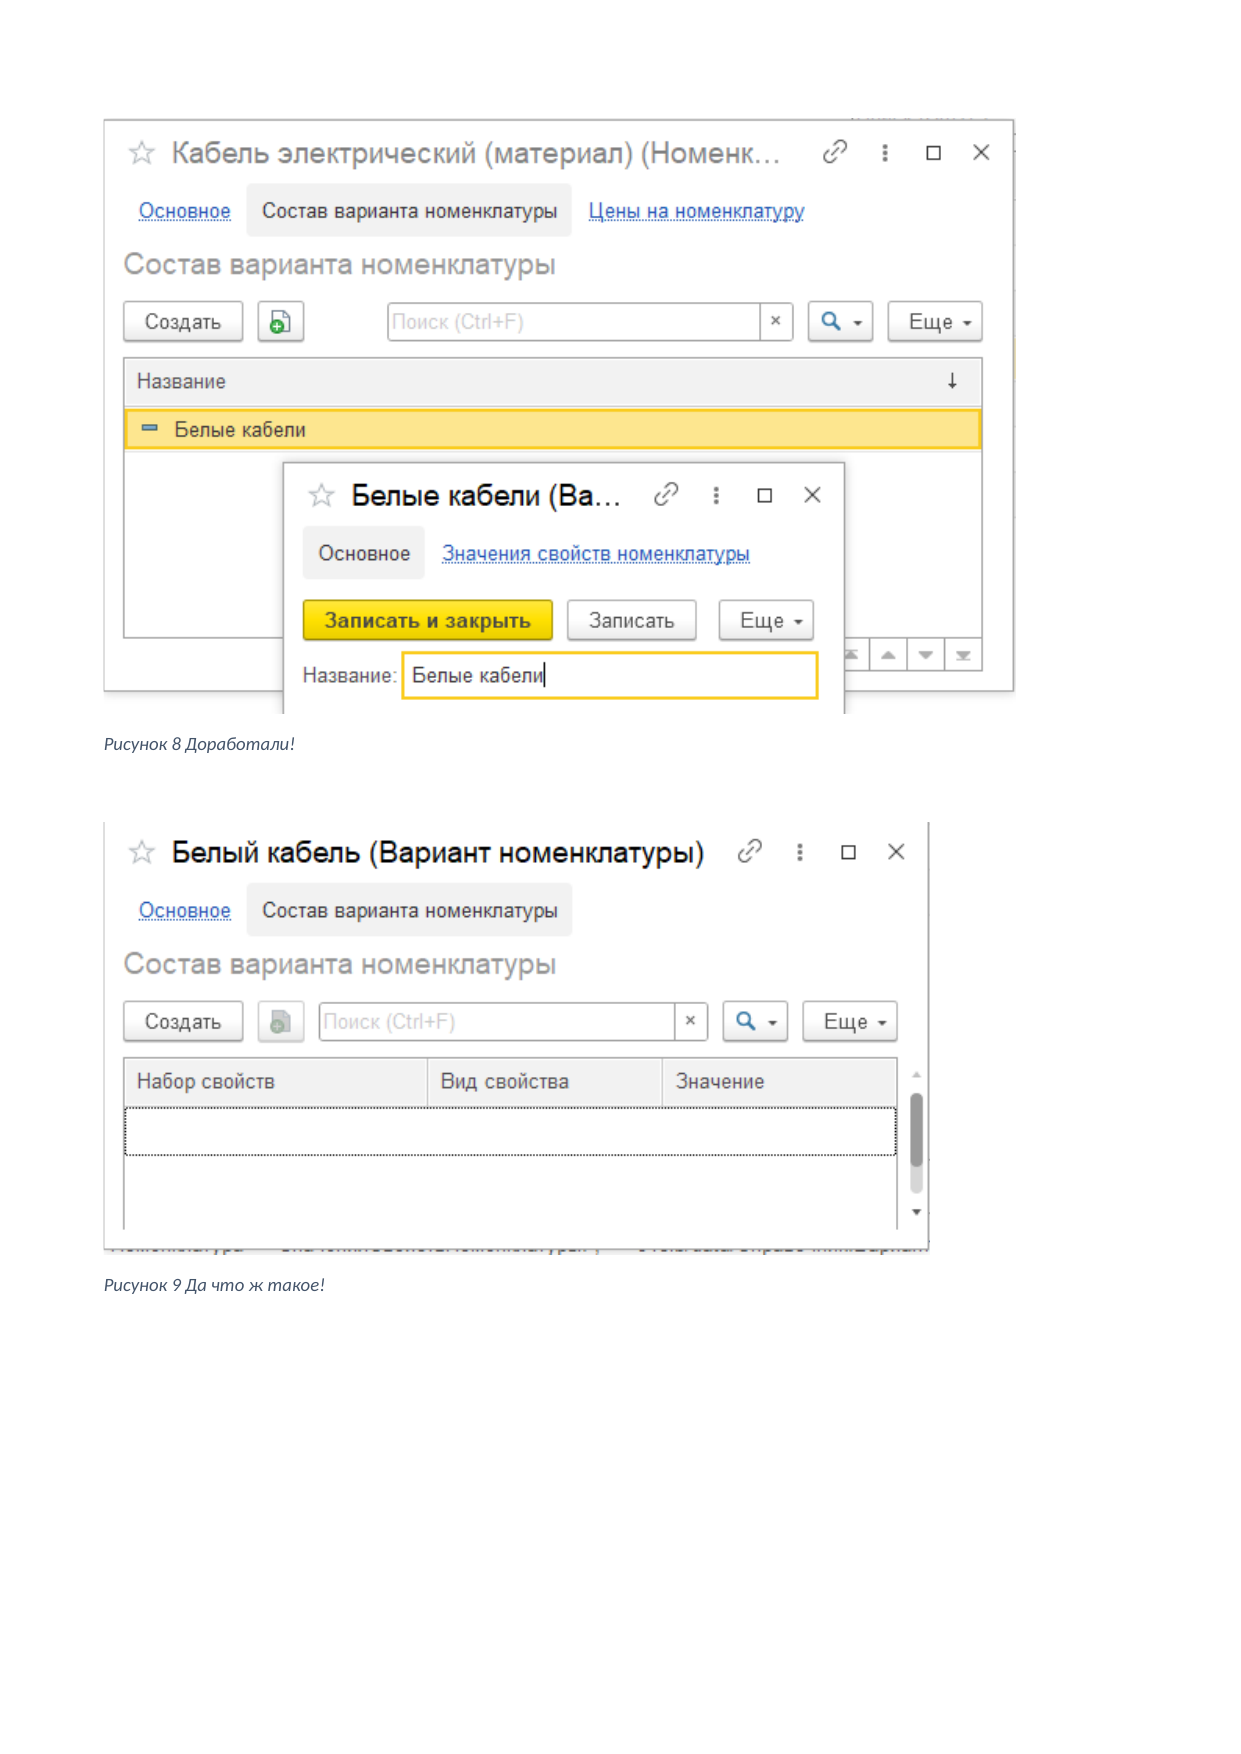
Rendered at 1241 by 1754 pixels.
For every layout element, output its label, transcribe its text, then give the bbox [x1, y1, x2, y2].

picture [103, 118, 1016, 714]
picture [103, 822, 930, 1255]
